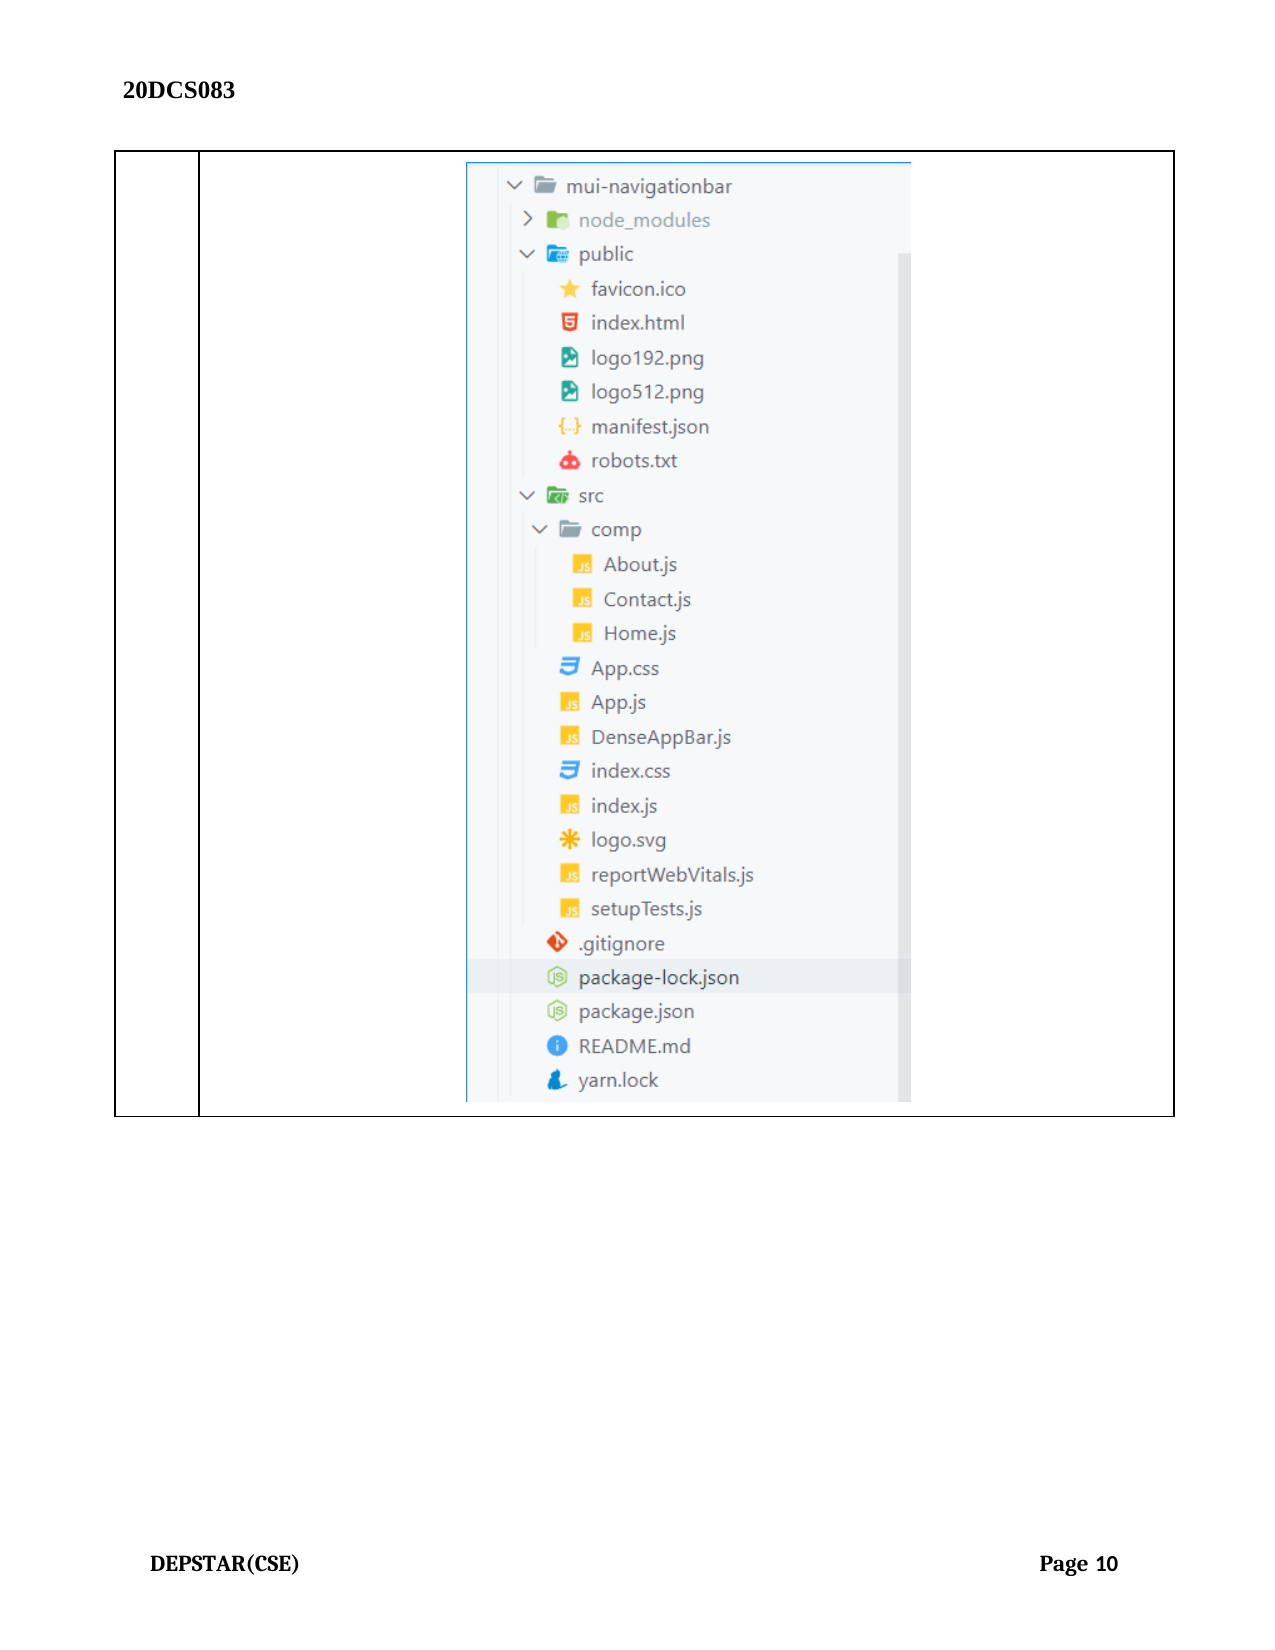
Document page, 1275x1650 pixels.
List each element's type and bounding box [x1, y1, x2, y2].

picture [466, 162, 912, 1102]
table_cell [116, 152, 198, 1116]
table_cell [200, 152, 1173, 1116]
